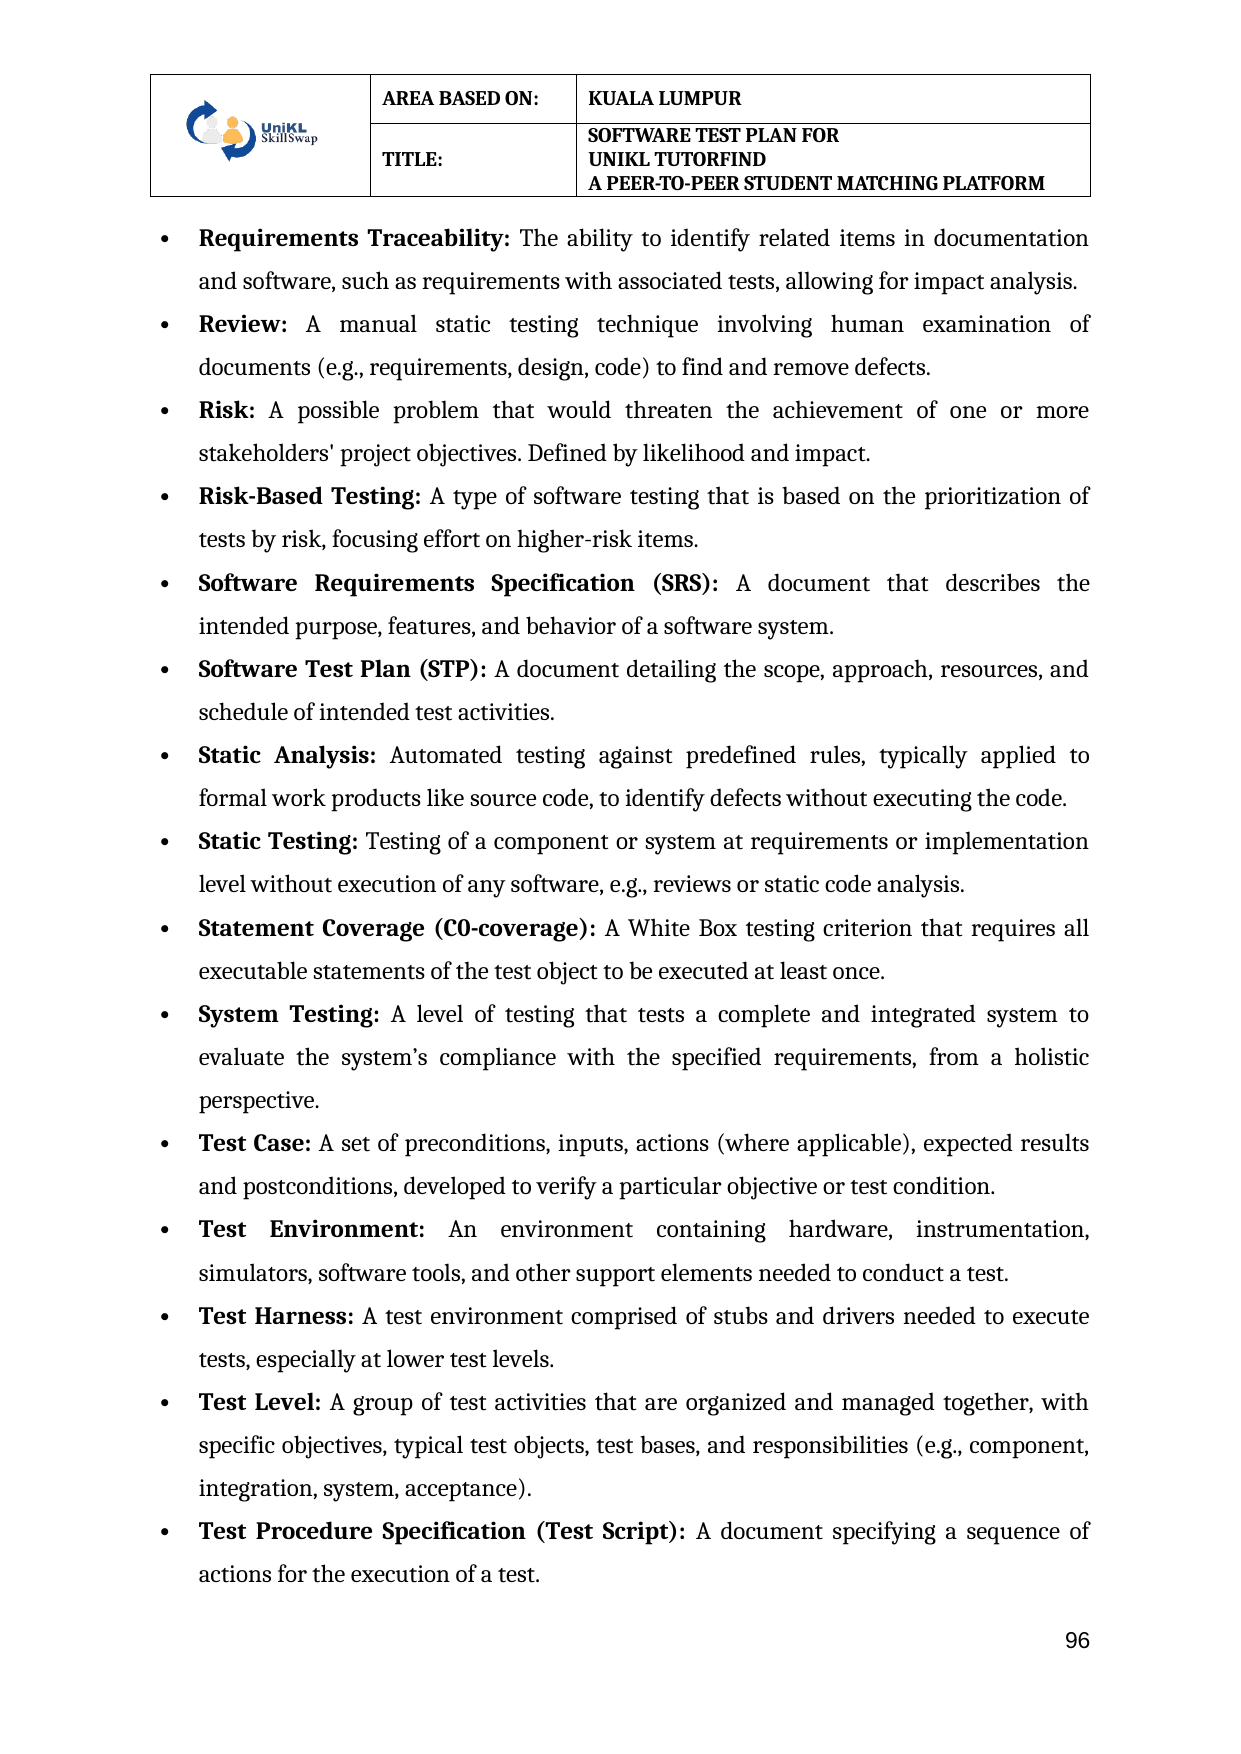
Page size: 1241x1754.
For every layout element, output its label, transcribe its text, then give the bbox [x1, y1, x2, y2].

list Review: A manual static testing technique involving human examination of documents (e.g., requirements, design, code) to find and remove defects. [161, 310, 1090, 382]
list Statement Coverage (C0-coverage): A White Box testing criterion that requires all executable statements of the test object to be executed at least once. [161, 913, 1090, 985]
list Risk: A possible problem that would threaten the achievement of one or more stakeholders' project objectives. Defined by likelihood and impact. [161, 396, 1090, 468]
picture [160, 90, 335, 192]
list Static Analysis: Automated testing against predefined rules, typically applied to formal work products like source code, to identify defects without executing the code. [161, 741, 1090, 813]
list Test Harness: A test environment comprised of stubs and drivers needed to execute tests, especially at lower test levels. [161, 1302, 1090, 1373]
list Static Testing: Testing of a component or system at requirements or implementation level without execution of any software, e.g., reviews or static code analysis. [161, 827, 1090, 899]
list Test Level: A group of test activities that are organized and managed together, with specific objectives, typical test objects, test bases, and responsibilities (e.g., component, integration, system, acceptance). [161, 1388, 1090, 1503]
list System Testing: A level of testing that tests a complete and integrated system to evaluate the system’s compliance with the specified requirements, from a holistic perspective. [161, 1000, 1090, 1115]
list Software Requirements Specification (SRS): A document that describes the intended purpose, features, and behavior of a software system. [161, 568, 1090, 640]
list Software Test Plan (STP): A document detailing the scope, approach, resources, and schedule of intended test activities. [161, 655, 1090, 727]
list Requirements Traceability: The ability to identify related items in documentation and software, such as requirements with associated tests, allowing for impact analysis. [161, 223, 1090, 295]
list Test Case: A set of preconditions, inputs, actions (where applicable), expected results and postconditions, developed to verify a particular objective or test condition. [161, 1129, 1090, 1201]
list Test Environment: An environment containing hardware, instrumentation, simulators, software tools, and other support elements needed to conduct a test. [161, 1215, 1090, 1287]
list Test Procedure Specification (Test Script): A document specifying a sequence of actions for the execution of a test. [161, 1517, 1090, 1589]
list Risk-Based Testing: A type of software testing that is based on the prioritization of tests by risk, focusing effort on higher-risk items. [161, 482, 1090, 554]
